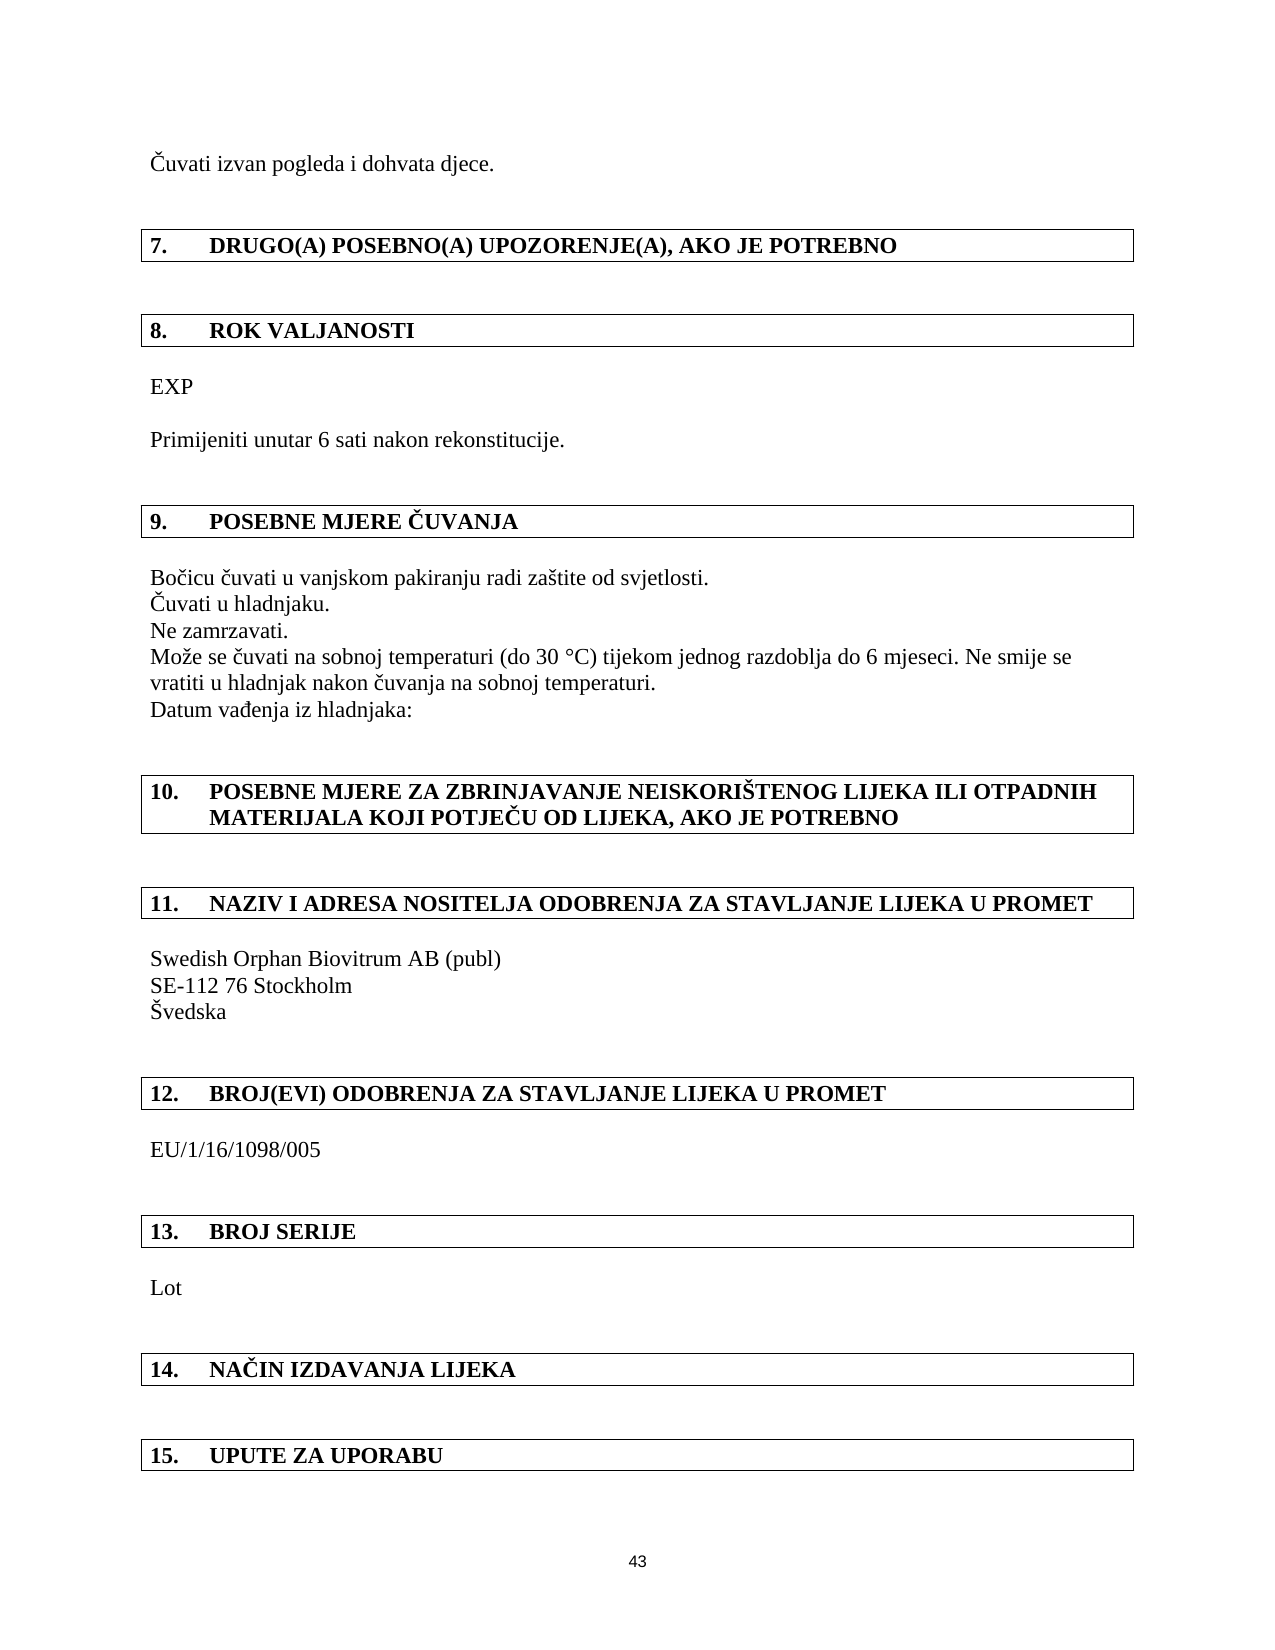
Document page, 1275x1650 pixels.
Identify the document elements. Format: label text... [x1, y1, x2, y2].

text Lot [150, 1274, 1125, 1301]
text Može se čuvati na sobnoj temperaturi (do 30 °C) tijekom jednog razdoblja do 6 mjeseci. Ne smije se vratiti u hladnjak nakon čuvanja na sobnoj temperaturi. [150, 643, 1125, 696]
text Čuvati u hladnjaku. [150, 590, 1125, 617]
text 11. NAZIV I ADRESA NOSITELJA ODOBRENJA ZA STAVLJANJE LIJEKA U PROMET [142, 888, 1133, 918]
text EXP [150, 373, 1125, 400]
text 14. NAČIN IZDAVANJA LIJEKA [142, 1354, 1133, 1385]
text Datum vađenja iz hladnjaka: [150, 696, 1125, 722]
text Bočicu čuvati u vanjskom pakiranju radi zaštite od svjetlosti. [150, 564, 1125, 590]
text 8. ROK VALJANOSTI [142, 315, 1133, 346]
text 10. POSEBNE MJERE ZA ZBRINJAVANJE NEISKORIŠTENOG LIJEKA ILI OTPADNIH MATERIJALA KOJI POTJEČU OD LIJEKA, AKO JE POTREBNO [142, 776, 1133, 833]
text 9. POSEBNE MJERE ČUVANJA [142, 506, 1133, 537]
text SE-112 76 Stockholm [150, 972, 1125, 998]
text Čuvati izvan pogleda i dohvata djece. [150, 150, 1125, 176]
text 13. BROJ SERIJE [142, 1216, 1133, 1247]
text EU/1/16/1098/005 [150, 1136, 1125, 1163]
text 15. UPUTE ZA UPORABU [142, 1440, 1133, 1470]
text Švedska [150, 998, 1125, 1024]
text 7. DRUGO(A) POSEBNO(A) UPOZORENJE(A), AKO JE POTREBNO [142, 230, 1133, 261]
text 12. BROJ(EVI) ODOBRENJA ZA STAVLJANJE LIJEKA U PROMET [142, 1078, 1133, 1109]
text Primijeniti unutar 6 sati nakon rekonstitucije. [150, 426, 1125, 452]
text Swedish Orphan Biovitrum AB (publ) [150, 946, 1125, 972]
text Ne zamrzavati. [150, 617, 1125, 643]
